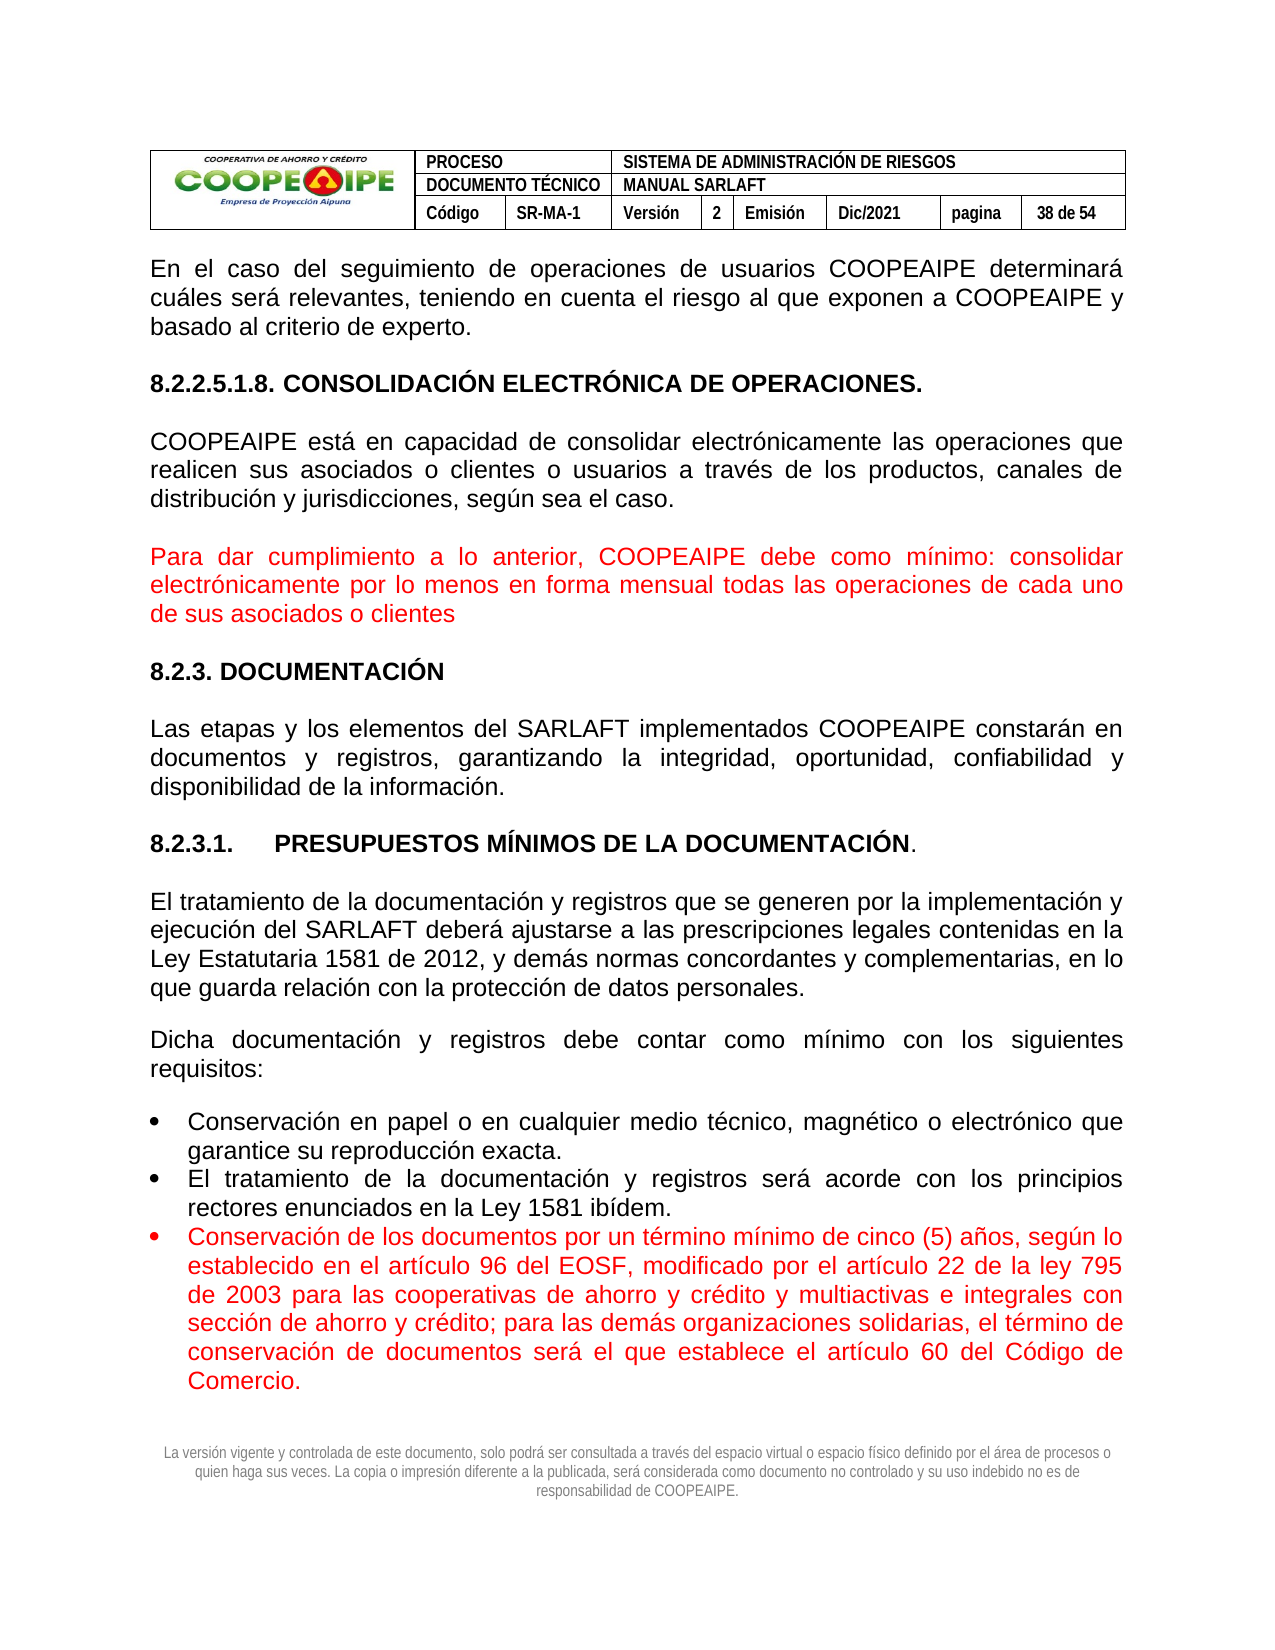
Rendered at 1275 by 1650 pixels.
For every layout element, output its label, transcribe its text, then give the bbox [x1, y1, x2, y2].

text El tratamiento de la documentación y registros que se generen por la implementación y ejecución del SARLAFT deberá ajustarse a las prescripciones legales contenidas en la Ley Estatutaria 1581 de 2012, y demás normas concordantes y complementarias, en lo que guarda relación con la protección de datos personales. [150, 886, 1125, 1001]
subtitle PRESUPUESTOS MÍNIMOS DE LA DOCUMENTACIÓN. [150, 829, 1125, 858]
subtitle CONSOLIDACIÓN ELECTRÓNICA DE OPERACIONES. [150, 369, 1125, 398]
list El tratamiento de la documentación y registros será acorde con los principios rectores enunciados en la Ley 1581 ibídem. [150, 1164, 1125, 1222]
text Las etapas y los elementos del SARLAFT implementados COOPEAIPE constarán en documentos y registros, garantizando la integridad, oportunidad, confiabilidad y disponibilidad de la información. [150, 714, 1125, 800]
list Conservación en papel o en cualquier medio técnico, magnético o electrónico que garantice su reproducción exacta. [150, 1107, 1125, 1164]
picture [170, 151, 398, 208]
text COOPEAIPE está en capacidad de consolidar electrónicamente las operaciones que realicen sus asociados o clientes o usuarios a través de los productos, canales de distribución y jurisdicciones, según sea el caso. [150, 426, 1125, 513]
list Conservación de los documentos por un término mínimo de cinco (5) años, según lo establecido en el artículo 96 del EOSF, modificado por el artículo 22 de la ley 795 de 2003 para las cooperativas de ahorro y crédito y multiactivas e integrales con sección de ahorro y crédito; para las demás organizaciones solidarias, el término de conservación de documentos será el que establece el artículo 60 del Código de Comercio. [150, 1222, 1125, 1395]
text Dicha documentación y registros debe contar como mínimo con los siguientes requisitos: [150, 1025, 1125, 1083]
text En el caso del seguimiento de operaciones de usuarios COOPEAIPE determinará cuáles será relevantes, teniendo en cuenta el riesgo al que exponen a COOPEAIPE y basado al criterio de experto. [150, 254, 1125, 340]
subtitle DOCUMENTACIÓN [150, 656, 1125, 685]
text Para dar cumplimiento a lo anterior, COOPEAIPE debe como mínimo: consolidar electrónicamente por lo menos en forma mensual todas las operaciones de cada uno de sus asociados o clientes [150, 541, 1125, 628]
